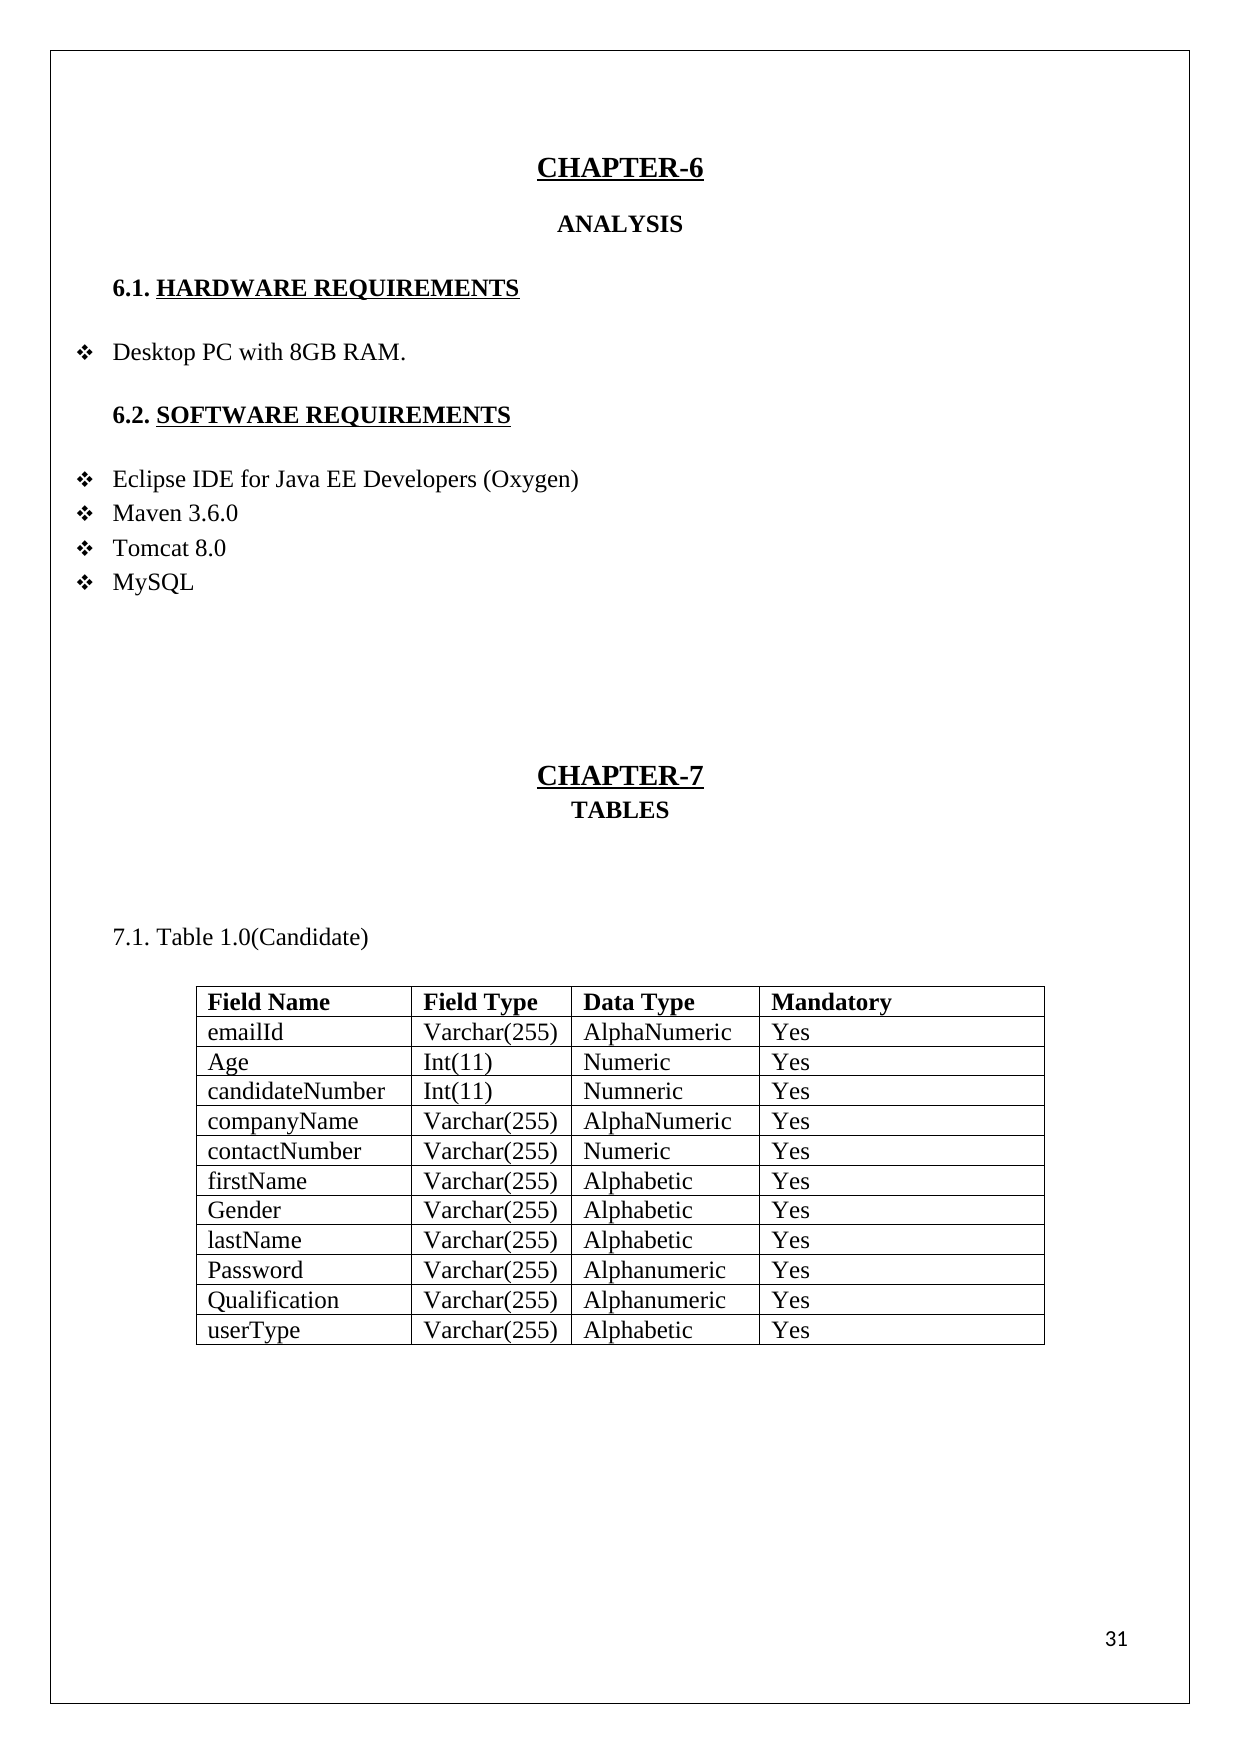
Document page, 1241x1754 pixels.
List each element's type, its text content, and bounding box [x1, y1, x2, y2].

table_cell Varchar(255) [412, 1106, 571, 1135]
table_cell Varchar(255) [412, 1255, 571, 1284]
table_cell Qualification [197, 1285, 411, 1314]
table_cell Yes [760, 1166, 1044, 1194]
table_cell Age [197, 1047, 411, 1075]
table_cell Alphabetic [572, 1196, 759, 1224]
table_cell Yes [760, 1106, 1044, 1135]
table_cell Yes [760, 1017, 1044, 1046]
table_cell userType [197, 1315, 411, 1343]
table_cell Alphabetic [572, 1225, 759, 1254]
table_cell Alphabetic [572, 1315, 759, 1343]
table_cell AlphaNumeric [572, 1106, 759, 1135]
list MySQL [75, 567, 1128, 596]
table_cell Varchar(255) [412, 1136, 571, 1165]
table_cell Alphabetic [572, 1166, 759, 1194]
text ANALYSIS [112, 209, 1128, 238]
table_cell lastName [197, 1225, 411, 1254]
table_cell Yes [760, 1225, 1044, 1254]
table_cell Varchar(255) [412, 1196, 571, 1224]
text 6.1. HARDWARE REQUIREMENTS [112, 273, 1128, 302]
table_cell Yes [760, 1255, 1044, 1284]
text CHAPTER-6 [112, 150, 1128, 183]
table_cell Yes [760, 1196, 1044, 1224]
text 6.2. SOFTWARE REQUIREMENTS [112, 401, 1128, 429]
table_cell Gender [197, 1196, 411, 1224]
table_cell Numeric [572, 1136, 759, 1165]
table_cell Alphanumeric [572, 1255, 759, 1284]
table_cell emailId [197, 1017, 411, 1046]
table_cell Varchar(255) [412, 1166, 571, 1194]
table_cell AlphaNumeric [572, 1017, 759, 1046]
text 7.1. Table 1.0(Candidate) [112, 922, 1128, 951]
list Desktop PC with 8GB RAM. [75, 337, 1128, 366]
table_cell Yes [760, 1047, 1044, 1075]
table_cell contactNumber [197, 1136, 411, 1165]
table_cell Password [197, 1255, 411, 1284]
table_cell Numeric [572, 1047, 759, 1075]
table_header Field Type [412, 987, 571, 1016]
table_header Data Type [572, 987, 759, 1016]
table_cell Varchar(255) [412, 1225, 571, 1254]
table_cell Yes [760, 1315, 1044, 1343]
table_cell Int(11) [412, 1076, 571, 1105]
table_cell Alphanumeric [572, 1285, 759, 1314]
text TABLES [112, 795, 1128, 823]
table_cell Varchar(255) [412, 1285, 571, 1314]
table_cell candidateNumber [197, 1076, 411, 1105]
text CHAPTER-7 [112, 758, 1128, 792]
table_header Mandatory [760, 987, 1044, 1016]
table_cell Varchar(255) [412, 1315, 571, 1343]
list Tomcat 8.0 [75, 533, 1128, 561]
table_cell firstName [197, 1166, 411, 1194]
table_cell Yes [760, 1285, 1044, 1314]
table_cell Numneric [572, 1076, 759, 1105]
table_cell Int(11) [412, 1047, 571, 1075]
table_cell Varchar(255) [412, 1017, 571, 1046]
table_header Field Name [197, 987, 411, 1016]
table_cell companyName [197, 1106, 411, 1135]
table_cell Yes [760, 1076, 1044, 1105]
table_cell Yes [760, 1136, 1044, 1165]
list Eclipse IDE for Java EE Developers (Oxygen) [75, 464, 1128, 493]
list Maven 3.6.0 [75, 498, 1128, 527]
